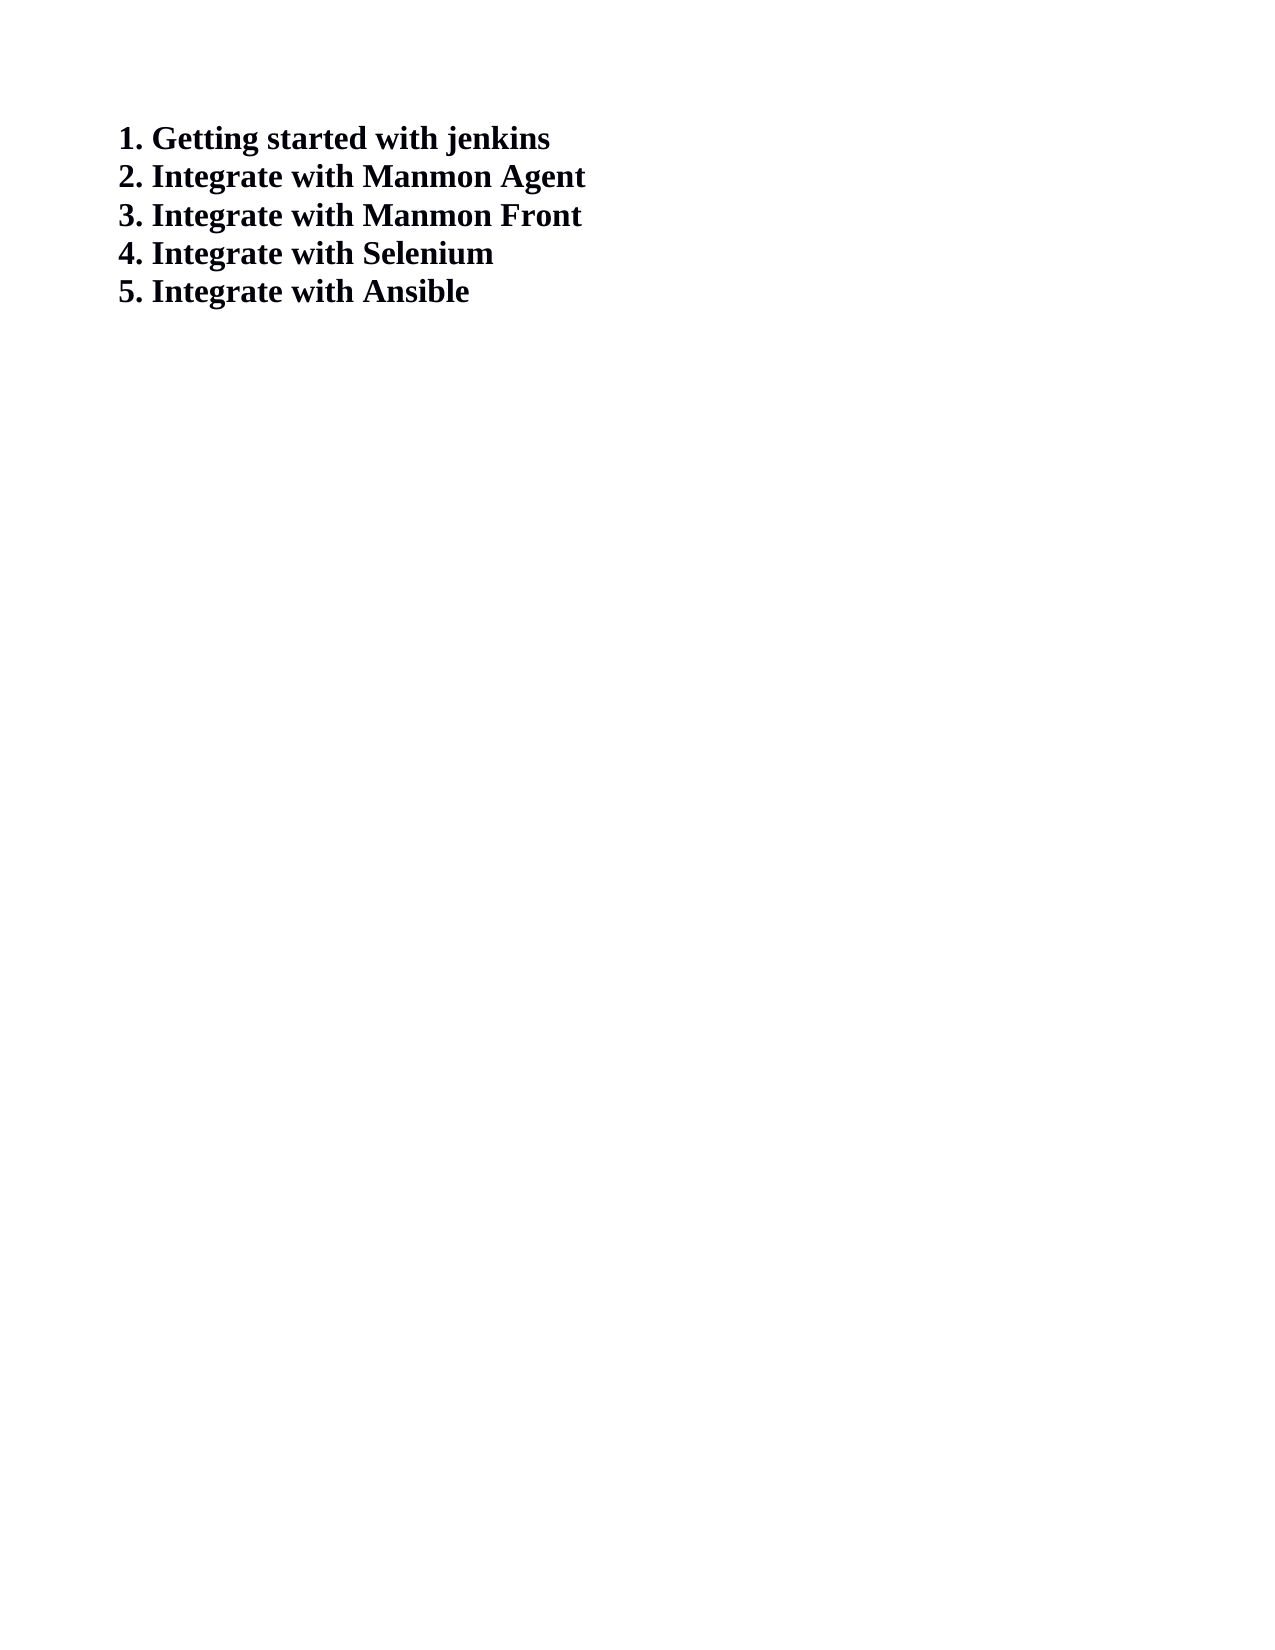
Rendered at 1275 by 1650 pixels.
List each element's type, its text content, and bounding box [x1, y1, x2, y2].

text 1. Getting started with jenkins [118, 118, 1157, 156]
text 2. Integrate with Manmon Agent [118, 156, 1157, 195]
text 5. Integrate with Ansible [118, 271, 1157, 310]
text 3. Integrate with Manmon Front [118, 195, 1157, 233]
text 4. Integrate with Selenium [118, 233, 1157, 271]
